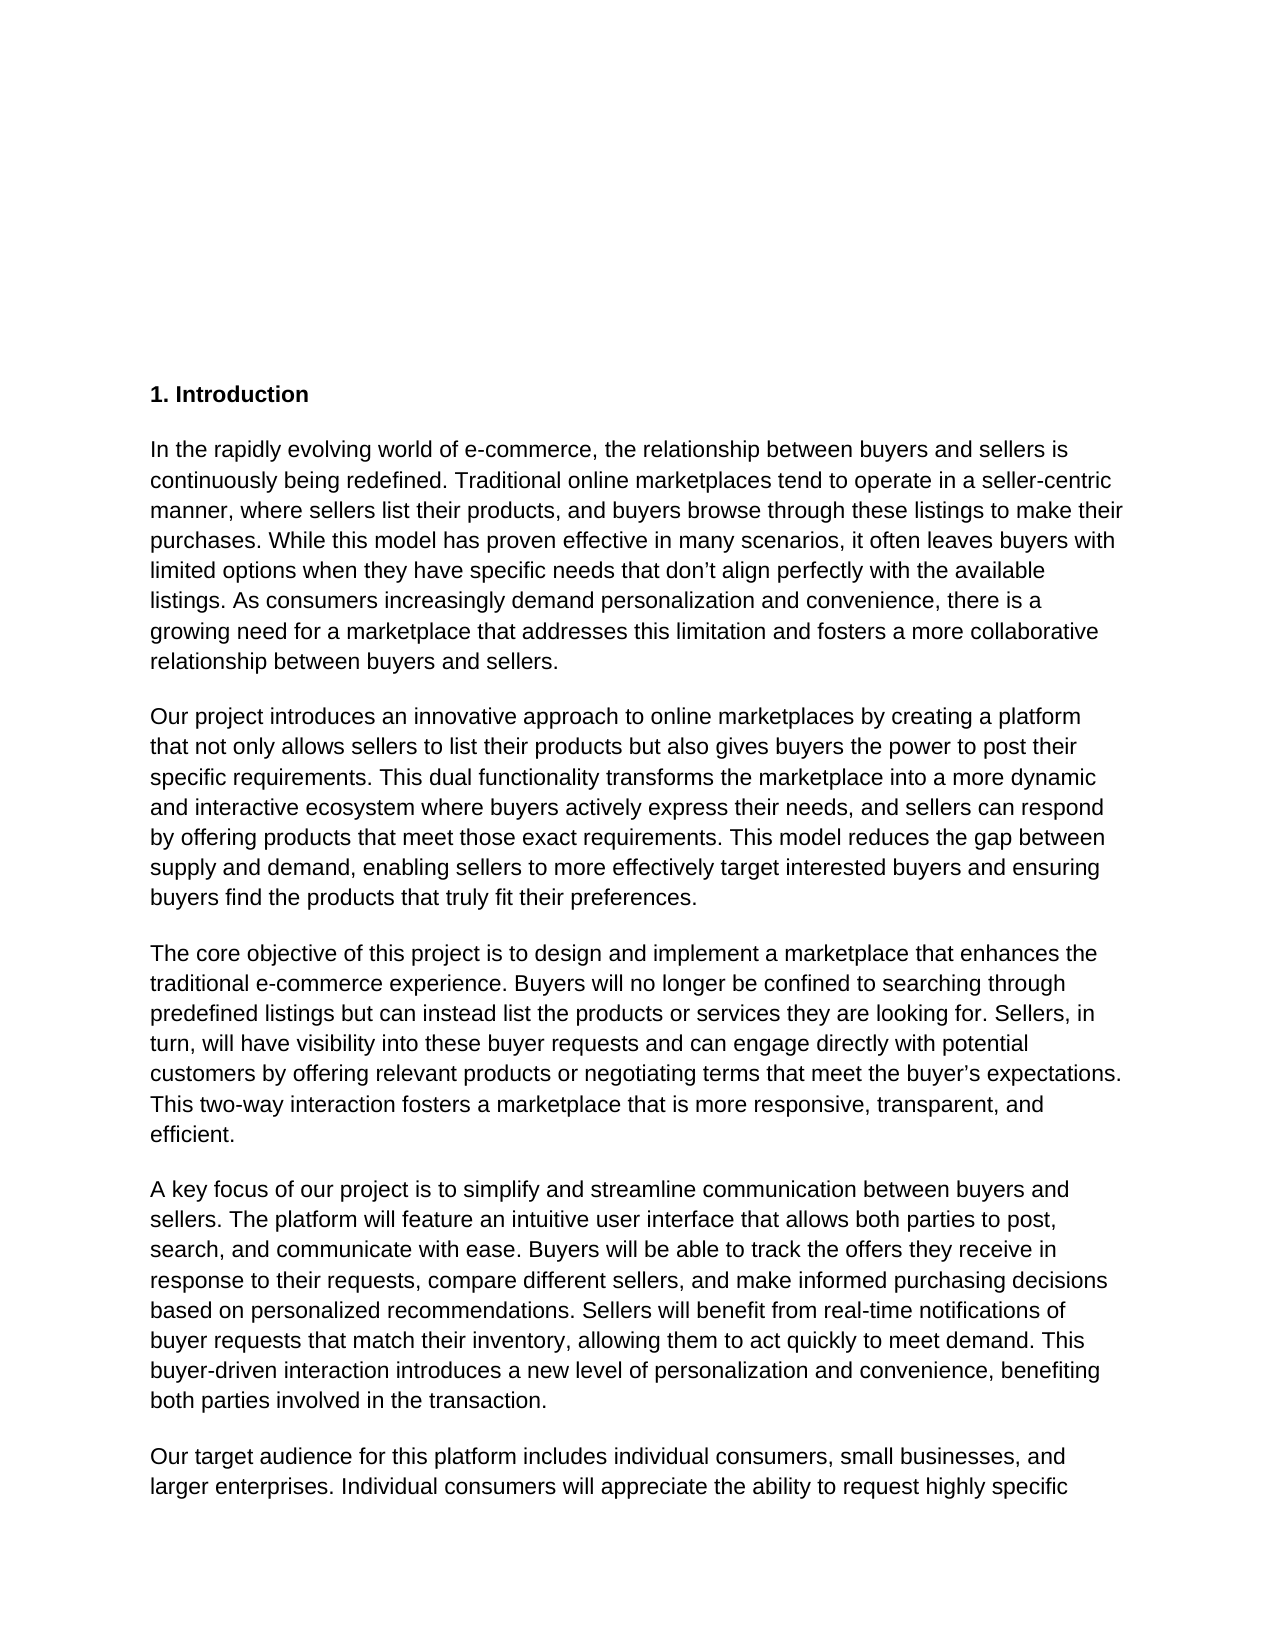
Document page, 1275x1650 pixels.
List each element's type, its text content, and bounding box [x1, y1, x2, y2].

text In the rapidly evolving world of e-commerce, the relationship between buyers and sellers is continuously being redefined. Traditional online marketplaces tend to operate in a seller-centric manner, where sellers list their products, and buyers browse through these listings to make their purchases. While this model has proven effective in many scenarios, it often leaves buyers with limited options when they have specific needs that don’t align perfectly with the available listings. As consumers increasingly demand personalization and convenience, there is a growing need for a marketplace that addresses this limitation and fosters a more collaborative relationship between buyers and sellers. [150, 436, 1125, 674]
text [150, 1443, 1125, 1499]
text Our project introduces an innovative approach to online marketplaces by creating a platform that not only allows sellers to list their products but also gives buyers the power to post their specific requirements. This dual functionality transforms the marketplace into a more dynamic and interactive ecosystem where buyers actively express their needs, and sellers can respond by offering products that meet those exact requirements. This model reduces the gap between supply and demand, enabling sellers to more effectively target interested buyers and ensuring buyers find the products that truly fit their preferences. [150, 703, 1125, 911]
text The core objective of this project is to design and implement a marketplace that enhances the traditional e-commerce experience. Buyers will no longer be confined to searching through predefined listings but can instead list the products or services they are looking for. Sellers, in turn, will have visibility into these buyer requests and can engage directly with potential customers by offering relevant products or negotiating terms that meet the buyer’s expectations. This two-way interaction fosters a marketplace that is more responsive, transparent, and efficient. [150, 939, 1125, 1147]
text A key focus of our project is to simplify and streamline communication between buyers and sellers. The platform will feature an intuitive user interface that allows both parties to post, search, and communicate with ease. Buyers will be able to track the offers they receive in response to their requests, compare different sellers, and make informed purchasing decisions based on personalized recommendations. Sellers will benefit from real-time notifications of buyer requests that match their inventory, allowing them to act quickly to meet demand. This buyer-driven interaction introduces a new level of personalization and convenience, benefiting both parties involved in the transaction. [150, 1176, 1125, 1414]
text 1. Introduction [150, 381, 1125, 408]
